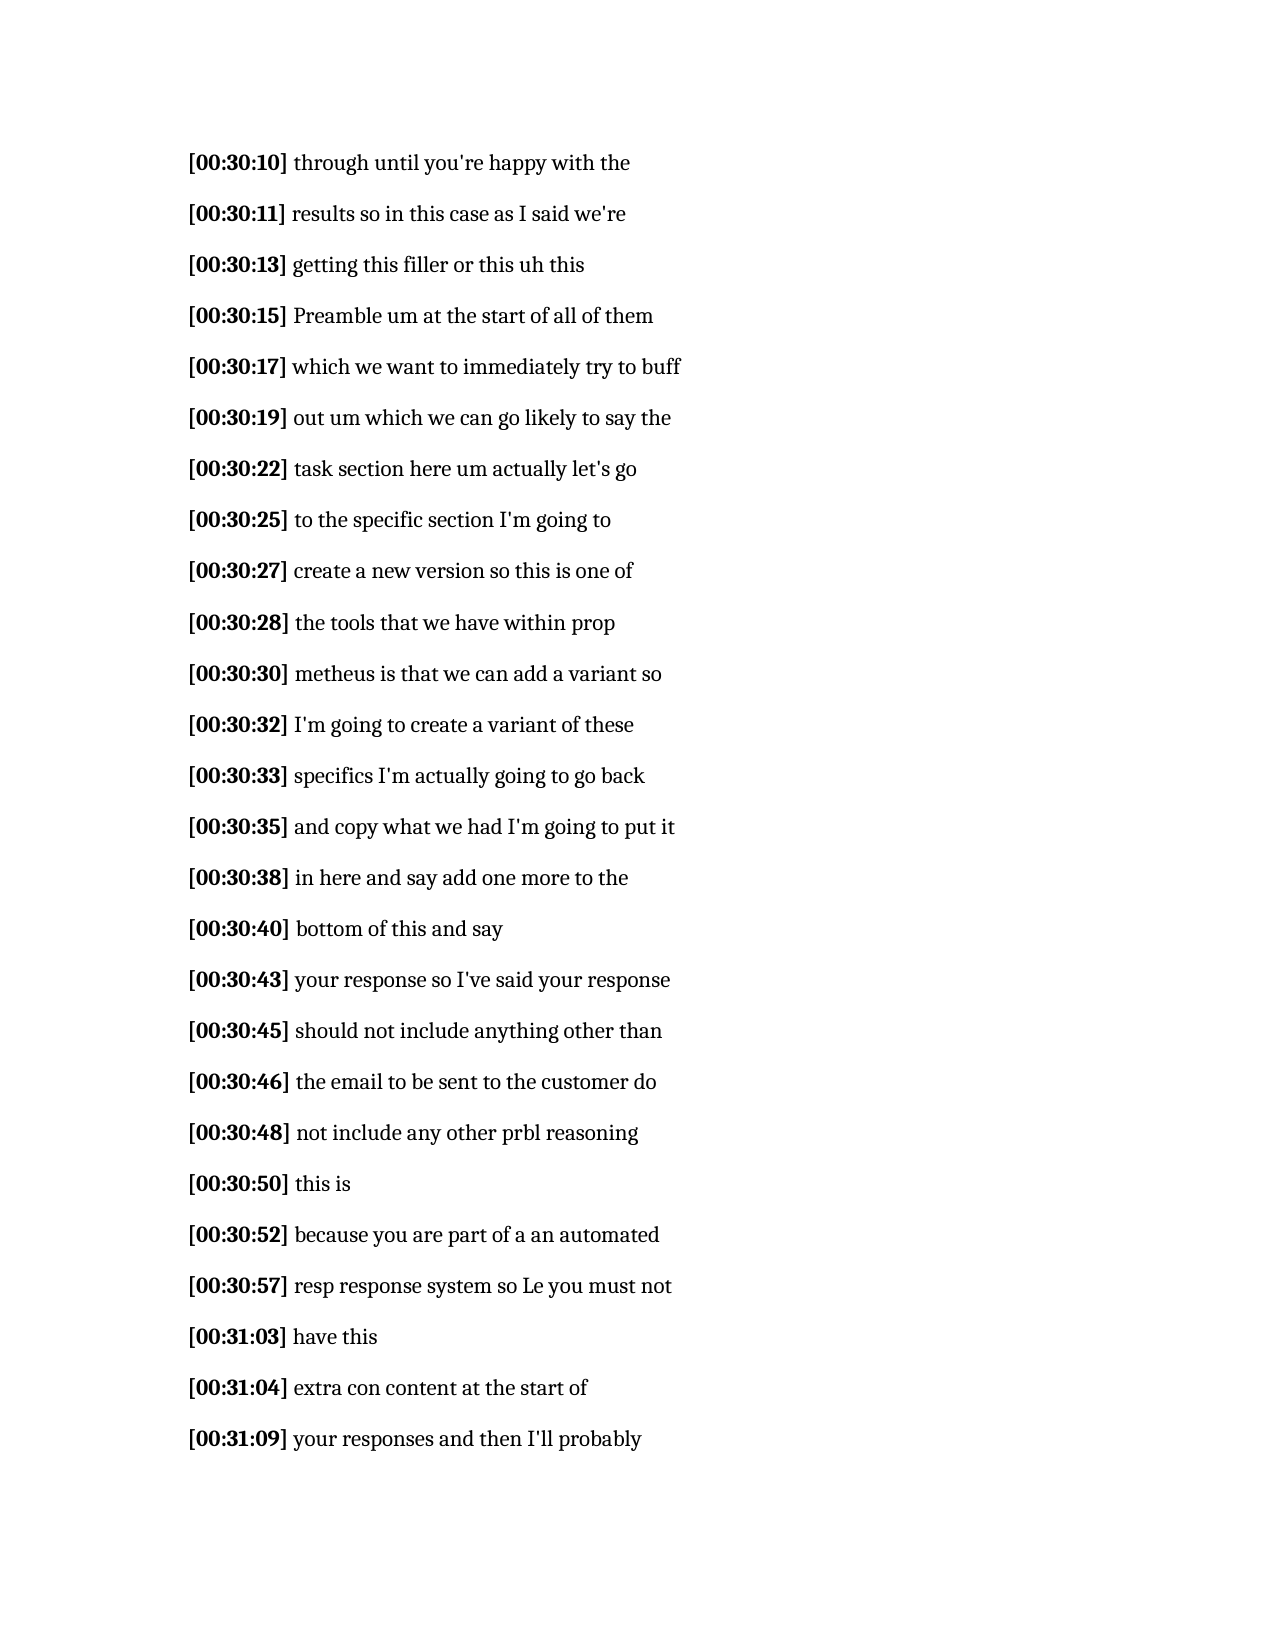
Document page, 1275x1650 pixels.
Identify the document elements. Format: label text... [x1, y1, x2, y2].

text [00:30:10] through until you're happy with the [187, 150, 1087, 176]
text [00:30:57] resp response system so Le you must not [187, 1273, 1087, 1299]
text [00:30:50] this is [187, 1171, 1087, 1197]
text [00:30:11] results so in this case as I said we're [187, 201, 1087, 227]
text [00:30:33] specifics I'm actually going to go back [187, 762, 1087, 789]
text [00:30:17] which we want to immediately try to buff [187, 354, 1087, 381]
text [00:30:30] metheus is that we can add a variant so [187, 660, 1087, 687]
text [00:30:45] should not include anything other than [187, 1018, 1087, 1044]
text [00:30:52] because you are part of a an automated [187, 1222, 1087, 1248]
text [00:31:04] extra con content at the start of [187, 1375, 1087, 1401]
text [00:30:22] task section here um actually let's go [187, 456, 1087, 483]
text [00:30:43] your response so I've said your response [187, 967, 1087, 993]
text [00:31:09] your responses and then I'll probably [187, 1426, 1087, 1452]
text [00:30:38] in here and say add one more to the [187, 864, 1087, 891]
text [00:30:35] and copy what we had I'm going to put it [187, 813, 1087, 840]
text [00:30:40] bottom of this and say [187, 916, 1087, 942]
text [00:30:46] the email to be sent to the customer do [187, 1069, 1087, 1095]
text [00:30:19] out um which we can go likely to say the [187, 405, 1087, 432]
text [00:30:48] not include any other prbl reasoning [187, 1120, 1087, 1146]
text [00:30:32] I'm going to create a variant of these [187, 711, 1087, 738]
text [00:31:03] have this [187, 1324, 1087, 1350]
text [00:30:15] Preamble um at the start of all of them [187, 303, 1087, 329]
text [00:30:25] to the specific section I'm going to [187, 507, 1087, 534]
text [00:30:28] the tools that we have within prop [187, 609, 1087, 636]
text [00:30:13] getting this filler or this uh this [187, 252, 1087, 278]
text [00:30:27] create a new version so this is one of [187, 558, 1087, 585]
